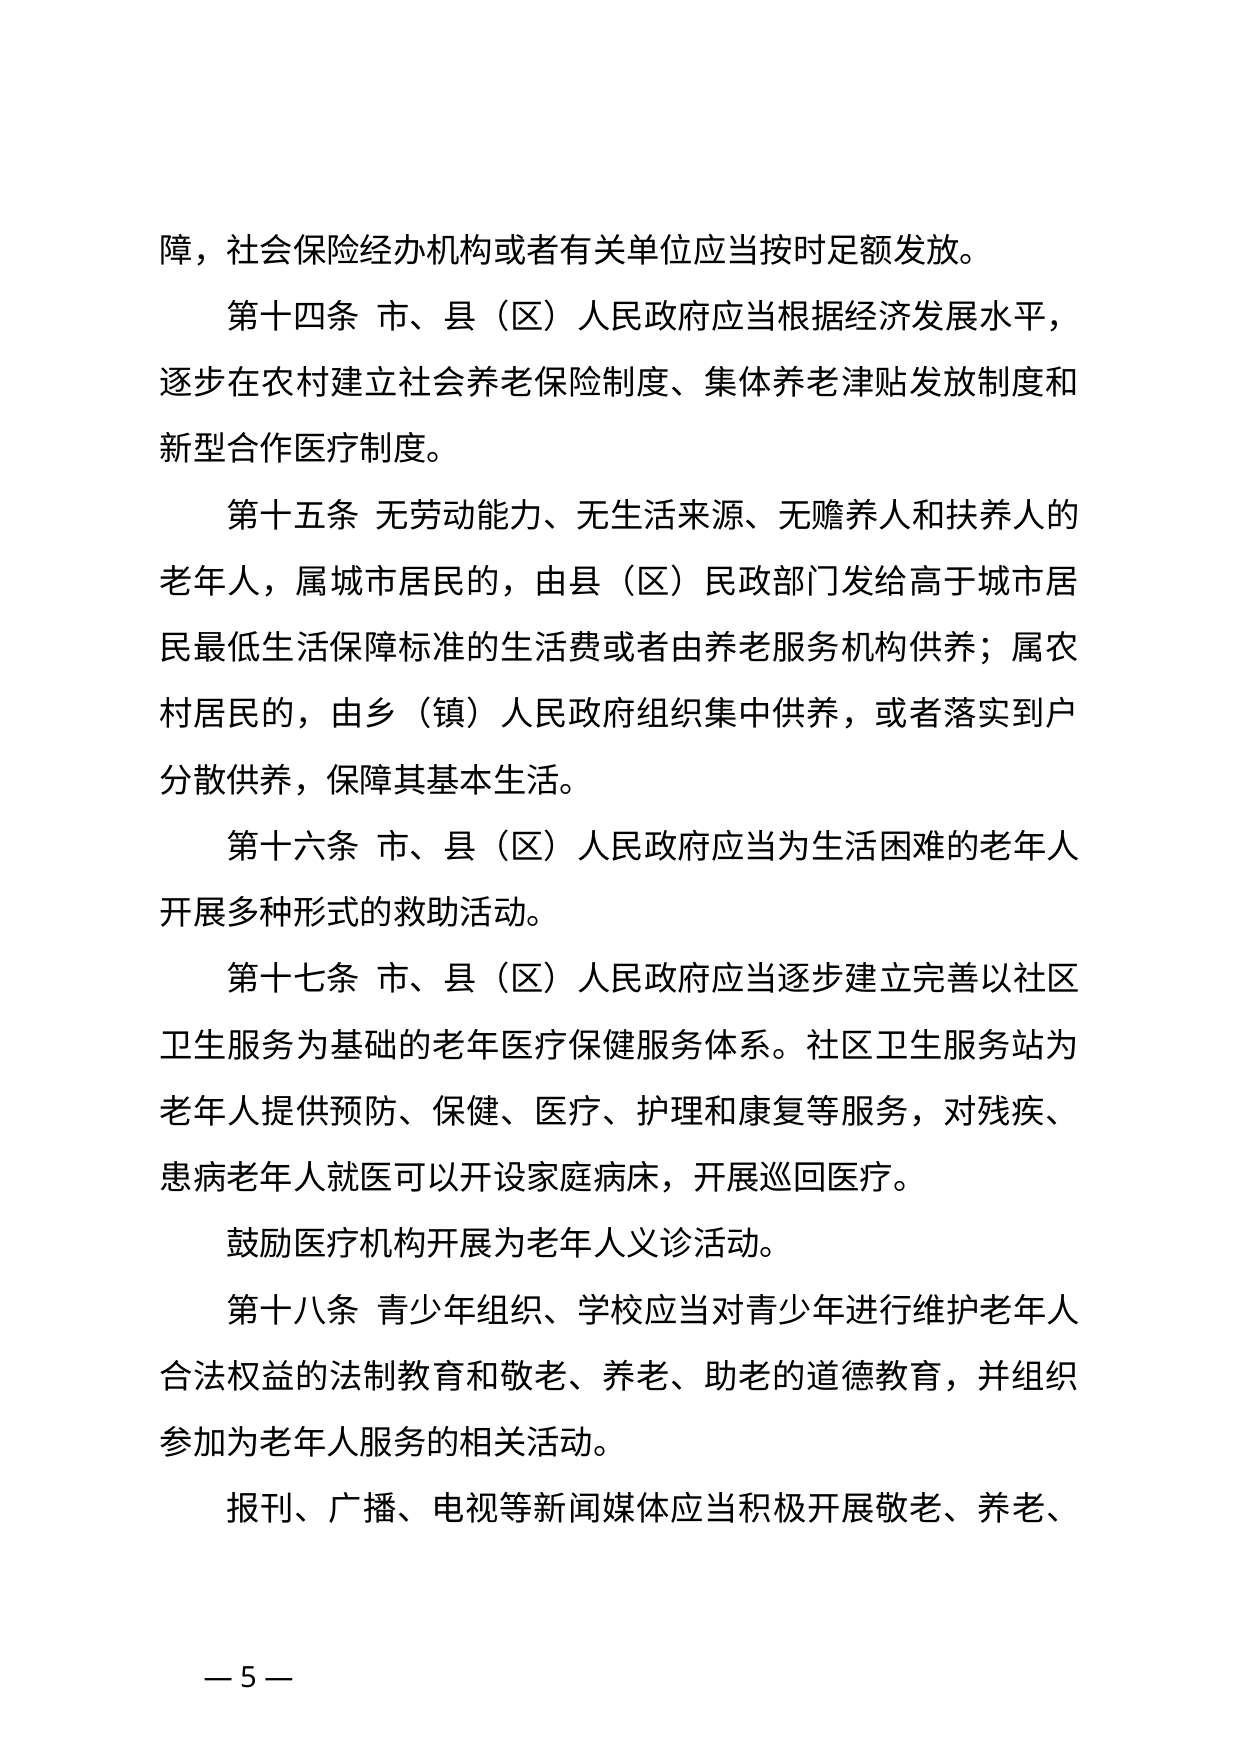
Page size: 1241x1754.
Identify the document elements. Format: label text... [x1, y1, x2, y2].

text 鼓励医疗机构开展为老年人义诊活动。 [159, 1208, 1081, 1274]
text 第十七条 市、县（区）人民政府应当逐步建立完善以社区卫生服务为基础的老年医疗保健服务体系。社区卫生服务站为老年人提供预防、保健、医疗、护理和康复等服务，对残疾、患病老年人就医可以开设家庭病床，开展巡回医疗。 [159, 943, 1081, 1208]
text 第十四条 市、县（区）人民政府应当根据经济发展水平，逐步在农村建立社会养老保险制度、集体养老津贴发放制度和新型合作医疗制度。 [159, 281, 1081, 479]
text 第十五条 无劳动能力、无生活来源、无赡养人和扶养人的老年人，属城市居民的，由县（区）民政部门发给高于城市居民最低生活保障标准的生活费或者由养老服务机构供养；属农村居民的，由乡（镇）人民政府组织集中供养，或者落实到户分散供养，保障其基本生活。 [159, 479, 1081, 811]
text 第十六条 市、县（区）人民政府应当为生活困难的老年人开展多种形式的救助活动。 [159, 811, 1081, 943]
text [159, 214, 1081, 281]
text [159, 1473, 1081, 1539]
text 第十八条 青少年组织、学校应当对青少年进行维护老年人合法权益的法制教育和敬老、养老、助老的道德教育，并组织参加为老年人服务的相关活动。 [159, 1274, 1081, 1473]
